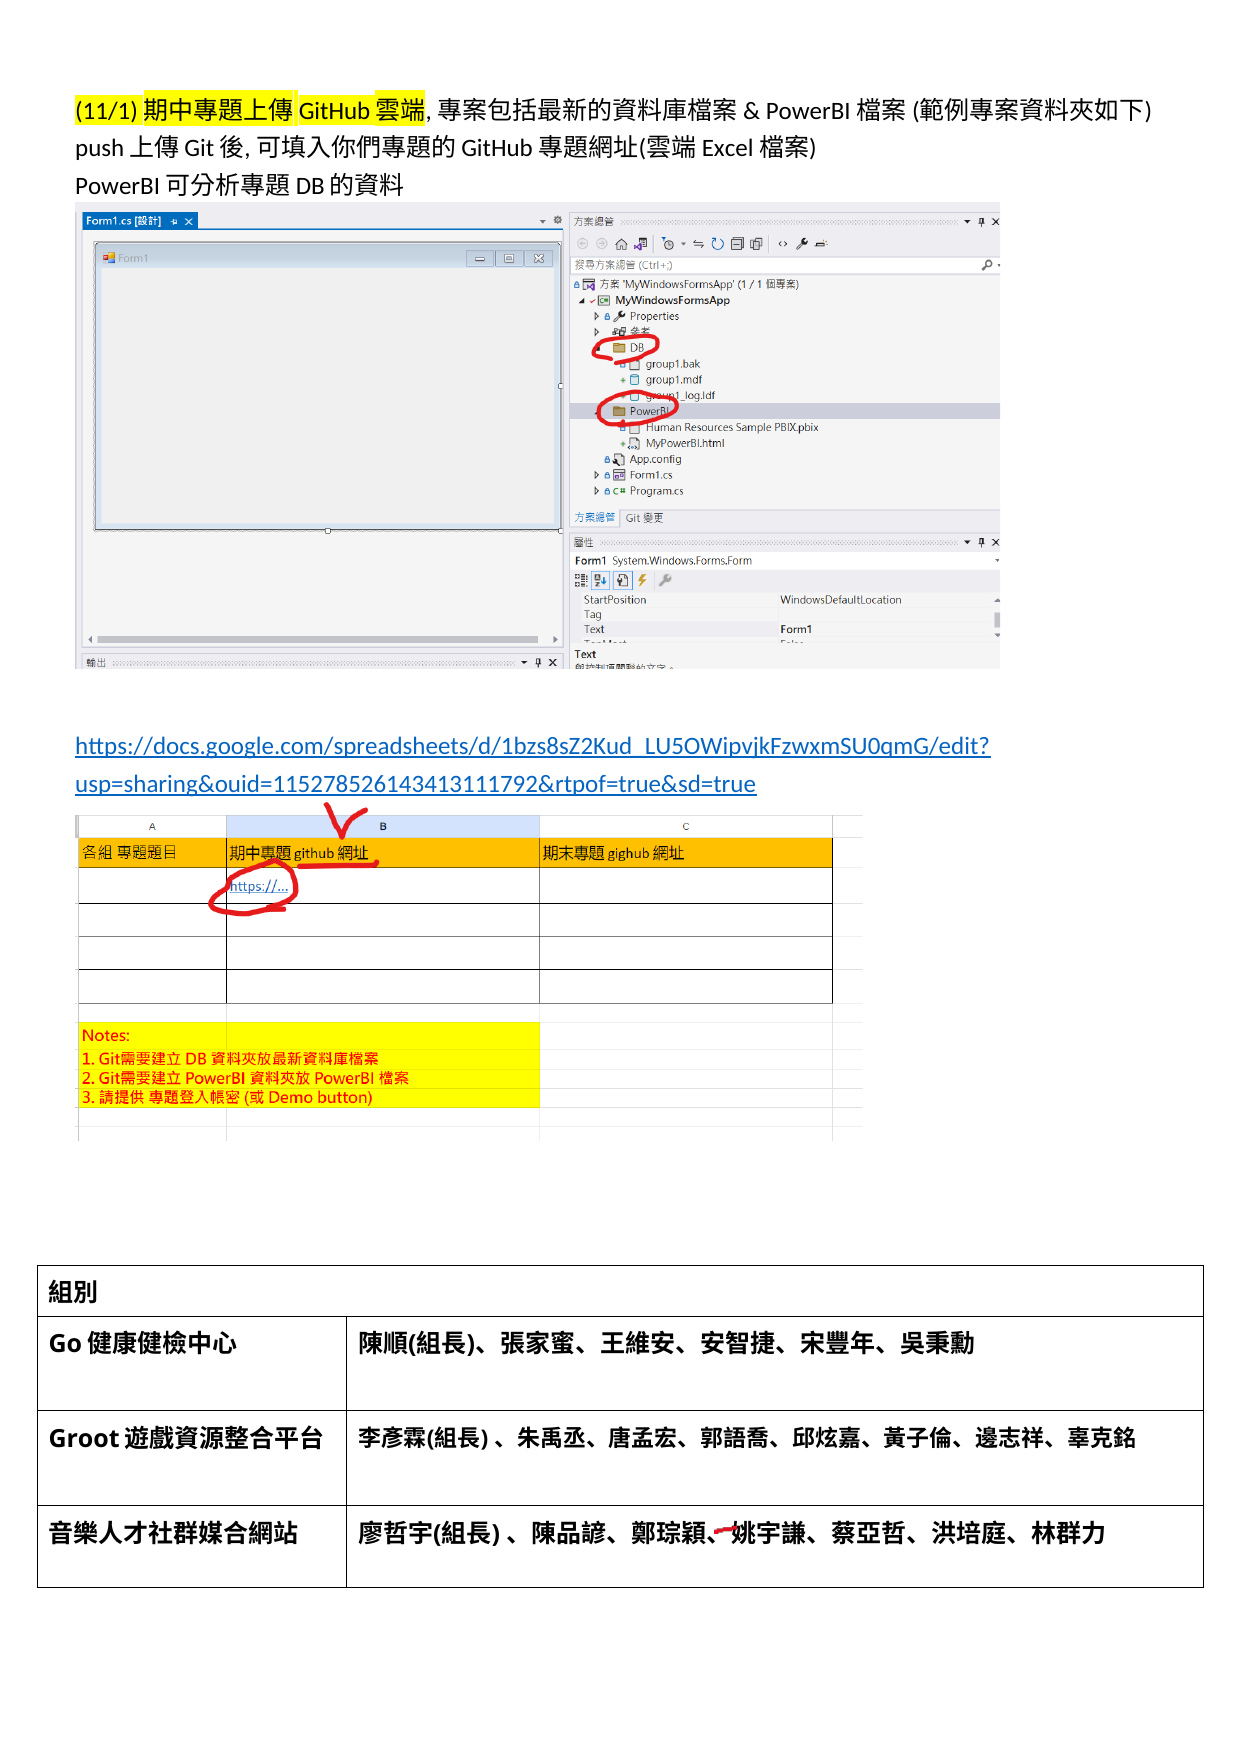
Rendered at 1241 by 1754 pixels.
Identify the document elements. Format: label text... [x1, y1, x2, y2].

picture [714, 1526, 737, 1534]
table_cell 李彥霖(組長) 、朱禹丞、唐孟宏、郭語喬、邱炫嘉、黃子倫、邊志祥、辜克銘 [347, 1411, 1203, 1505]
text PowerBI 可分析專題DB的資料 [75, 164, 1165, 202]
table_cell 廖哲宇(組長) 、陳品諺、鄭琮穎、姚宇謙、蔡亞哲、洪培庭、林群力 [347, 1506, 1203, 1587]
picture [75, 802, 863, 1141]
text (11/1) 期中專題上傳GitHub雲端, 專案包括最新的資料庫檔案 & PowerBI 檔案 (範例專案資料夾如下) [75, 89, 1165, 127]
text https://docs.google.com/spreadsheets/d/1bzs8sZ2Kud_LU5OWipvjkFzwxmSU0qmG/edit?usp=sharing&ouid=115278526143413111792&rtpof=true&sd=true [75, 727, 1165, 802]
table_cell Groot遊戲資源整合平台 [38, 1411, 346, 1505]
table_cell 陳順(組長)、張家蜜、王維安、安智捷、宋豐年、吳秉勳 [347, 1317, 1203, 1410]
table_header 組別 [38, 1266, 1203, 1316]
table_cell Go健康健檢中心 [38, 1317, 346, 1410]
text push上傳Git後, 可填入你們專題的GitHub 專題網址(雲端 Excel 檔案) [75, 127, 1165, 164]
picture [75, 202, 1001, 669]
table_cell 音樂人才社群媒合網站 [38, 1506, 346, 1587]
